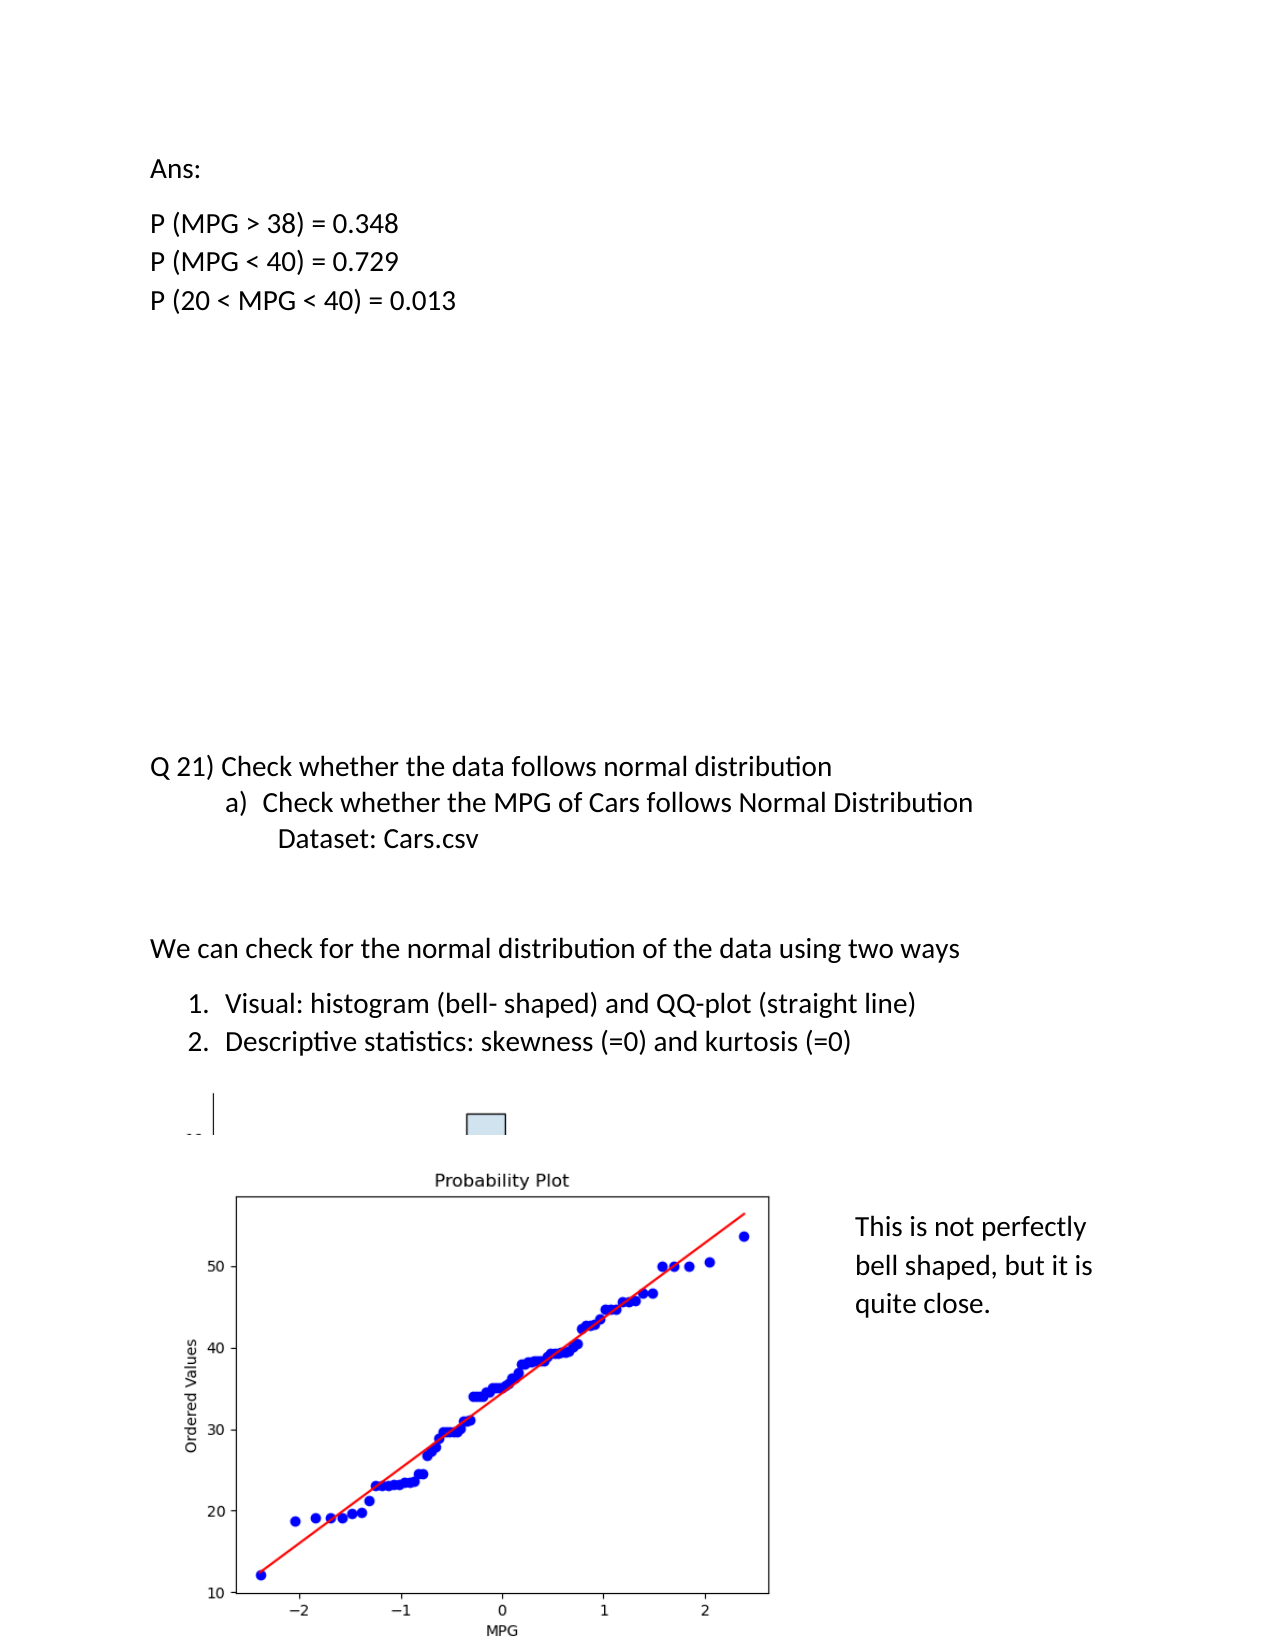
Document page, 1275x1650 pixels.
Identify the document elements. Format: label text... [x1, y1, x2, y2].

text This is not perfectly bell shaped, but it is quite close. [837, 1208, 1125, 1321]
picture [150, 1078, 837, 1650]
text P (MPG > 38) = 0.348 P (MPG < 40) = 0.729 P (20 < MPG < 40) = 0.013 [150, 205, 1125, 318]
list Descriptive statistics: skewness (=0) and kurtosis (=0) [187, 1023, 1125, 1059]
list Visual: histogram (bell- shaped) and QQ-plot (straight line) [187, 985, 1125, 1021]
text Dataset: Cars.csv [225, 820, 1125, 855]
text Q 21) Check whether the data follows normal distribution [150, 748, 1125, 784]
text Ans: [150, 150, 1125, 186]
text We can check for the normal distribution of the data using two ways [150, 930, 1125, 966]
list Check whether the MPG of Cars follows Normal Distribution [225, 784, 1125, 820]
